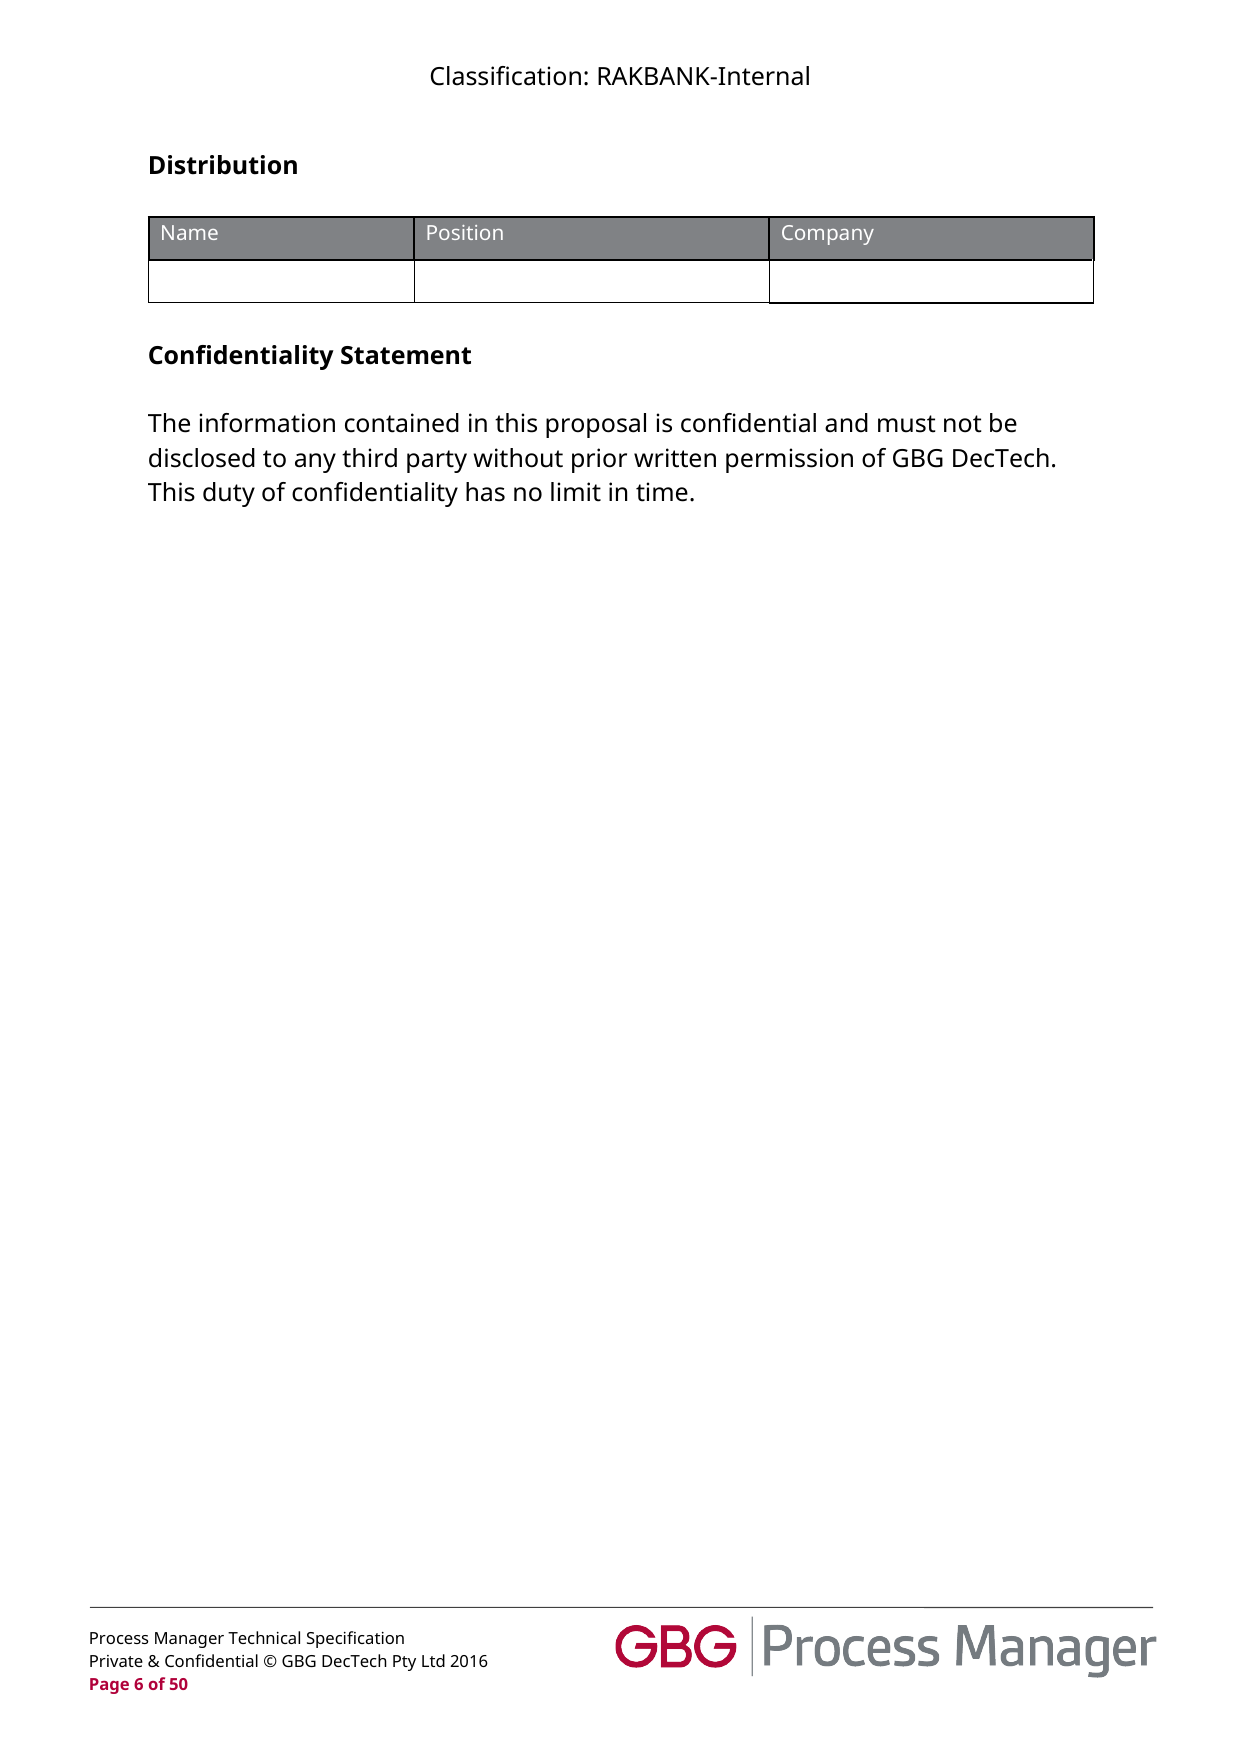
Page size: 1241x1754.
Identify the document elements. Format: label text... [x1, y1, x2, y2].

text Distribution [148, 148, 1092, 182]
table_header Company [770, 218, 1093, 259]
table_cell [415, 261, 769, 302]
table_header Position [415, 218, 768, 259]
table_header Name [150, 218, 413, 259]
text The information contained in this proposal is confidential and must not be disclosed to any third party without prior written permission of GBG DecTech. This duty of confidentiality has no limit in time. [148, 406, 1092, 508]
picture [615, 1614, 1157, 1678]
table_cell [149, 261, 414, 302]
text Confidentiality Statement [148, 338, 1092, 372]
table_cell [770, 259, 1093, 302]
